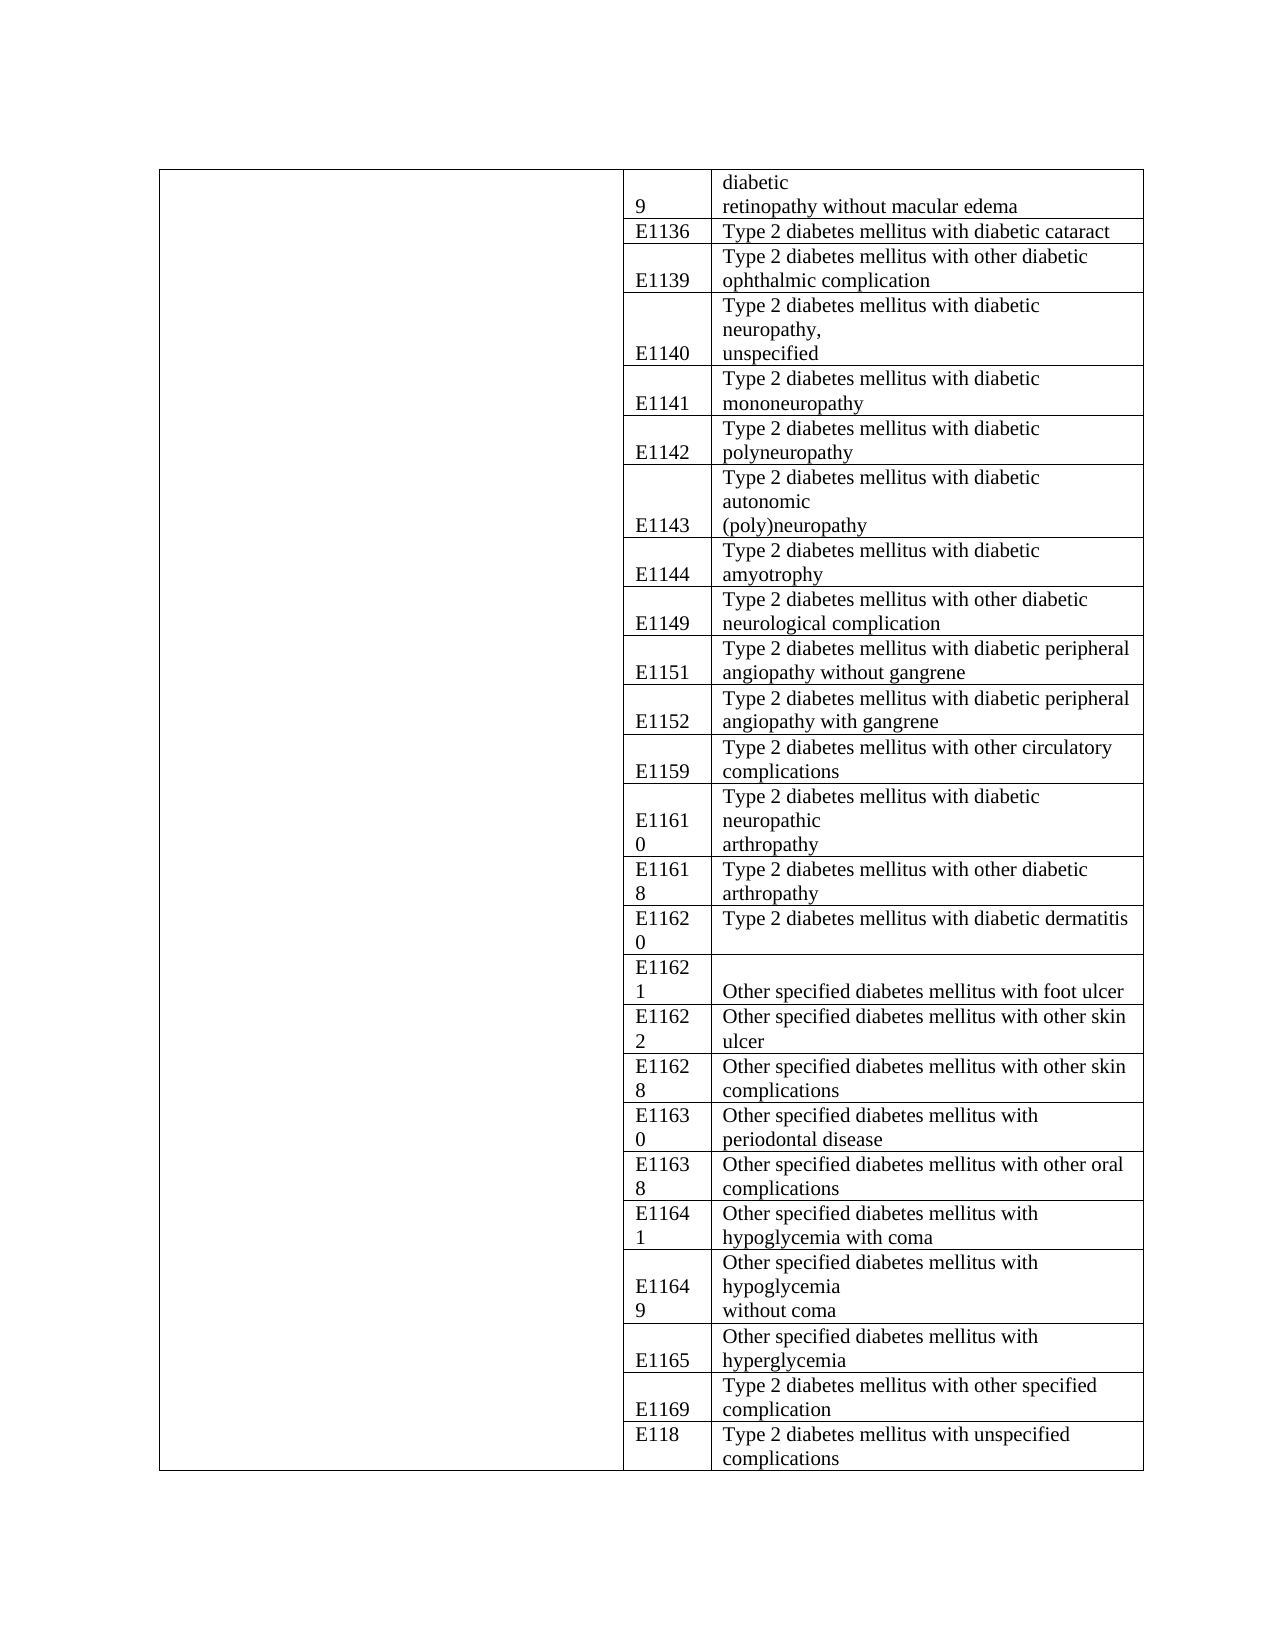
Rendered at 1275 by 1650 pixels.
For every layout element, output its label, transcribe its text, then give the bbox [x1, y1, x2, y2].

table_cell Type 2 diabetes mellitus with diabetic neuropathic arthropathy [712, 784, 1143, 856]
table_cell Other specified diabetes mellitus with hypoglycemia without coma [712, 1250, 1143, 1322]
table_cell E1152 [624, 685, 711, 733]
table_cell Type 2 diabetes mellitus with other circulatory complications [712, 735, 1143, 783]
table_cell E11359 [624, 170, 711, 218]
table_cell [712, 170, 1143, 218]
table_cell Type 2 diabetes mellitus with diabetic peripheral angiopathy without gangrene [712, 636, 1143, 684]
table_cell Type 2 diabetes mellitus with other diabetic arthropathy [712, 857, 1143, 905]
table_cell Type 2 diabetes mellitus with other diabetic neurological complication [712, 587, 1143, 635]
table_cell E11630 [624, 1103, 711, 1151]
table_cell E11641 [624, 1201, 711, 1249]
table_cell E11621 [624, 955, 711, 1003]
table_cell Type 2 diabetes mellitus with diabetic mononeuropathy [712, 366, 1143, 414]
table_cell Other specified diabetes mellitus with hypoglycemia with coma [712, 1201, 1143, 1249]
table_cell Other specified diabetes mellitus with periodontal disease [712, 1103, 1143, 1151]
table_cell E1159 [624, 735, 711, 783]
table_cell E11628 [624, 1054, 711, 1102]
table_cell Other specified diabetes mellitus with other skin ulcer [712, 1005, 1143, 1053]
table_cell Type 2 diabetes mellitus with diabetic amyotrophy [712, 538, 1143, 586]
table_cell Type 2 diabetes mellitus with other specified complication [712, 1373, 1143, 1421]
table_cell E1142 [624, 416, 711, 464]
table_cell Type 2 diabetes mellitus with unspecified complications [712, 1422, 1143, 1470]
table_cell E1143 [624, 465, 711, 537]
table_cell Type 2 diabetes mellitus with diabetic dermatitis [712, 906, 1143, 954]
table_cell E11620 [624, 906, 711, 954]
table_cell Other specified diabetes mellitus with hyperglycemia [712, 1324, 1143, 1372]
table_cell E1136 [624, 219, 711, 243]
table_cell Type 2 diabetes mellitus with diabetic autonomic (poly)neuropathy [712, 465, 1143, 537]
table_cell Type 2 diabetes mellitus with other diabetic ophthalmic complication [712, 244, 1143, 292]
table_cell E1141 [624, 366, 711, 414]
table_cell E11622 [624, 1005, 711, 1053]
table_cell Other specified diabetes mellitus with other skin complications [712, 1054, 1143, 1102]
table_cell Type 2 diabetes mellitus with diabetic peripheral angiopathy with gangrene [712, 685, 1143, 733]
table_cell E11649 [624, 1250, 711, 1322]
table_cell E11618 [624, 857, 711, 905]
table_cell Type 2 diabetes mellitus with diabetic polyneuropathy [712, 416, 1143, 464]
table_cell E1151 [624, 636, 711, 684]
table_cell E1165 [624, 1324, 711, 1372]
table_cell E11610 [624, 784, 711, 856]
table_cell E11638 [624, 1152, 711, 1200]
table_cell E118 [624, 1422, 711, 1470]
table_cell E1169 [624, 1373, 711, 1421]
table_cell E1140 [624, 293, 711, 365]
table_cell E1149 [624, 587, 711, 635]
table_cell Type 2 diabetes mellitus with diabetic cataract [712, 219, 1143, 243]
table_cell E1139 [624, 244, 711, 292]
table_cell E1144 [624, 538, 711, 586]
table_cell Other specified diabetes mellitus with other oral complications [712, 1152, 1143, 1200]
table_cell Other specified diabetes mellitus with foot ulcer [712, 955, 1143, 1003]
table_cell Type 2 diabetes mellitus with diabetic neuropathy, unspecified [712, 293, 1143, 365]
